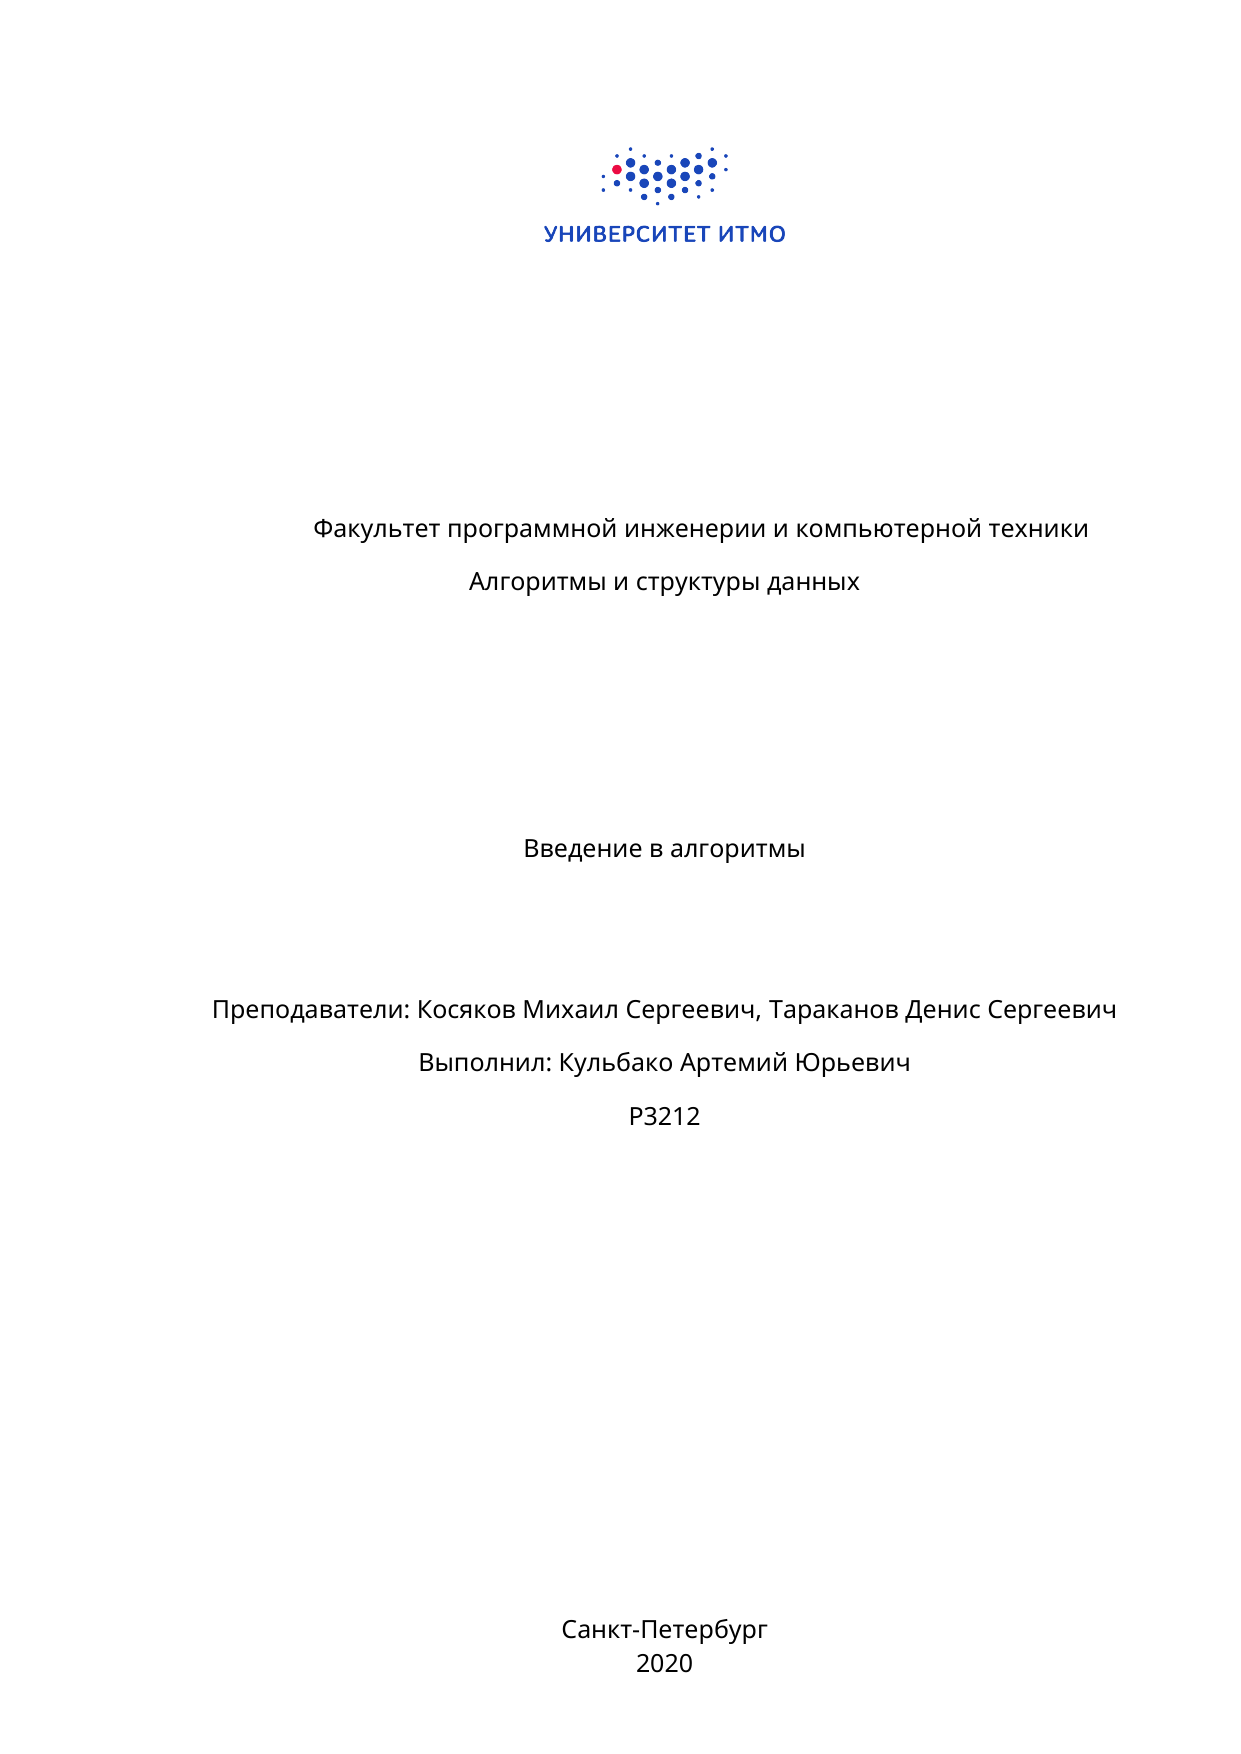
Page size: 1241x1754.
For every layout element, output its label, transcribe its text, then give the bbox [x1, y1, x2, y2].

text Введение в алгоритмы [177, 831, 1152, 865]
text Выполнил: Кульбако Артемий Юрьевич [177, 1045, 1152, 1079]
text Р3212 [177, 1098, 1152, 1132]
picture [515, 118, 814, 271]
text Алгоритмы и структуры данных [177, 564, 1152, 598]
text Факультет программной инженерии и компьютерной техники [177, 510, 1152, 544]
text Преподаватели: Косяков Михаил Сергеевич, Тараканов Денис Сергеевич [177, 991, 1152, 1025]
